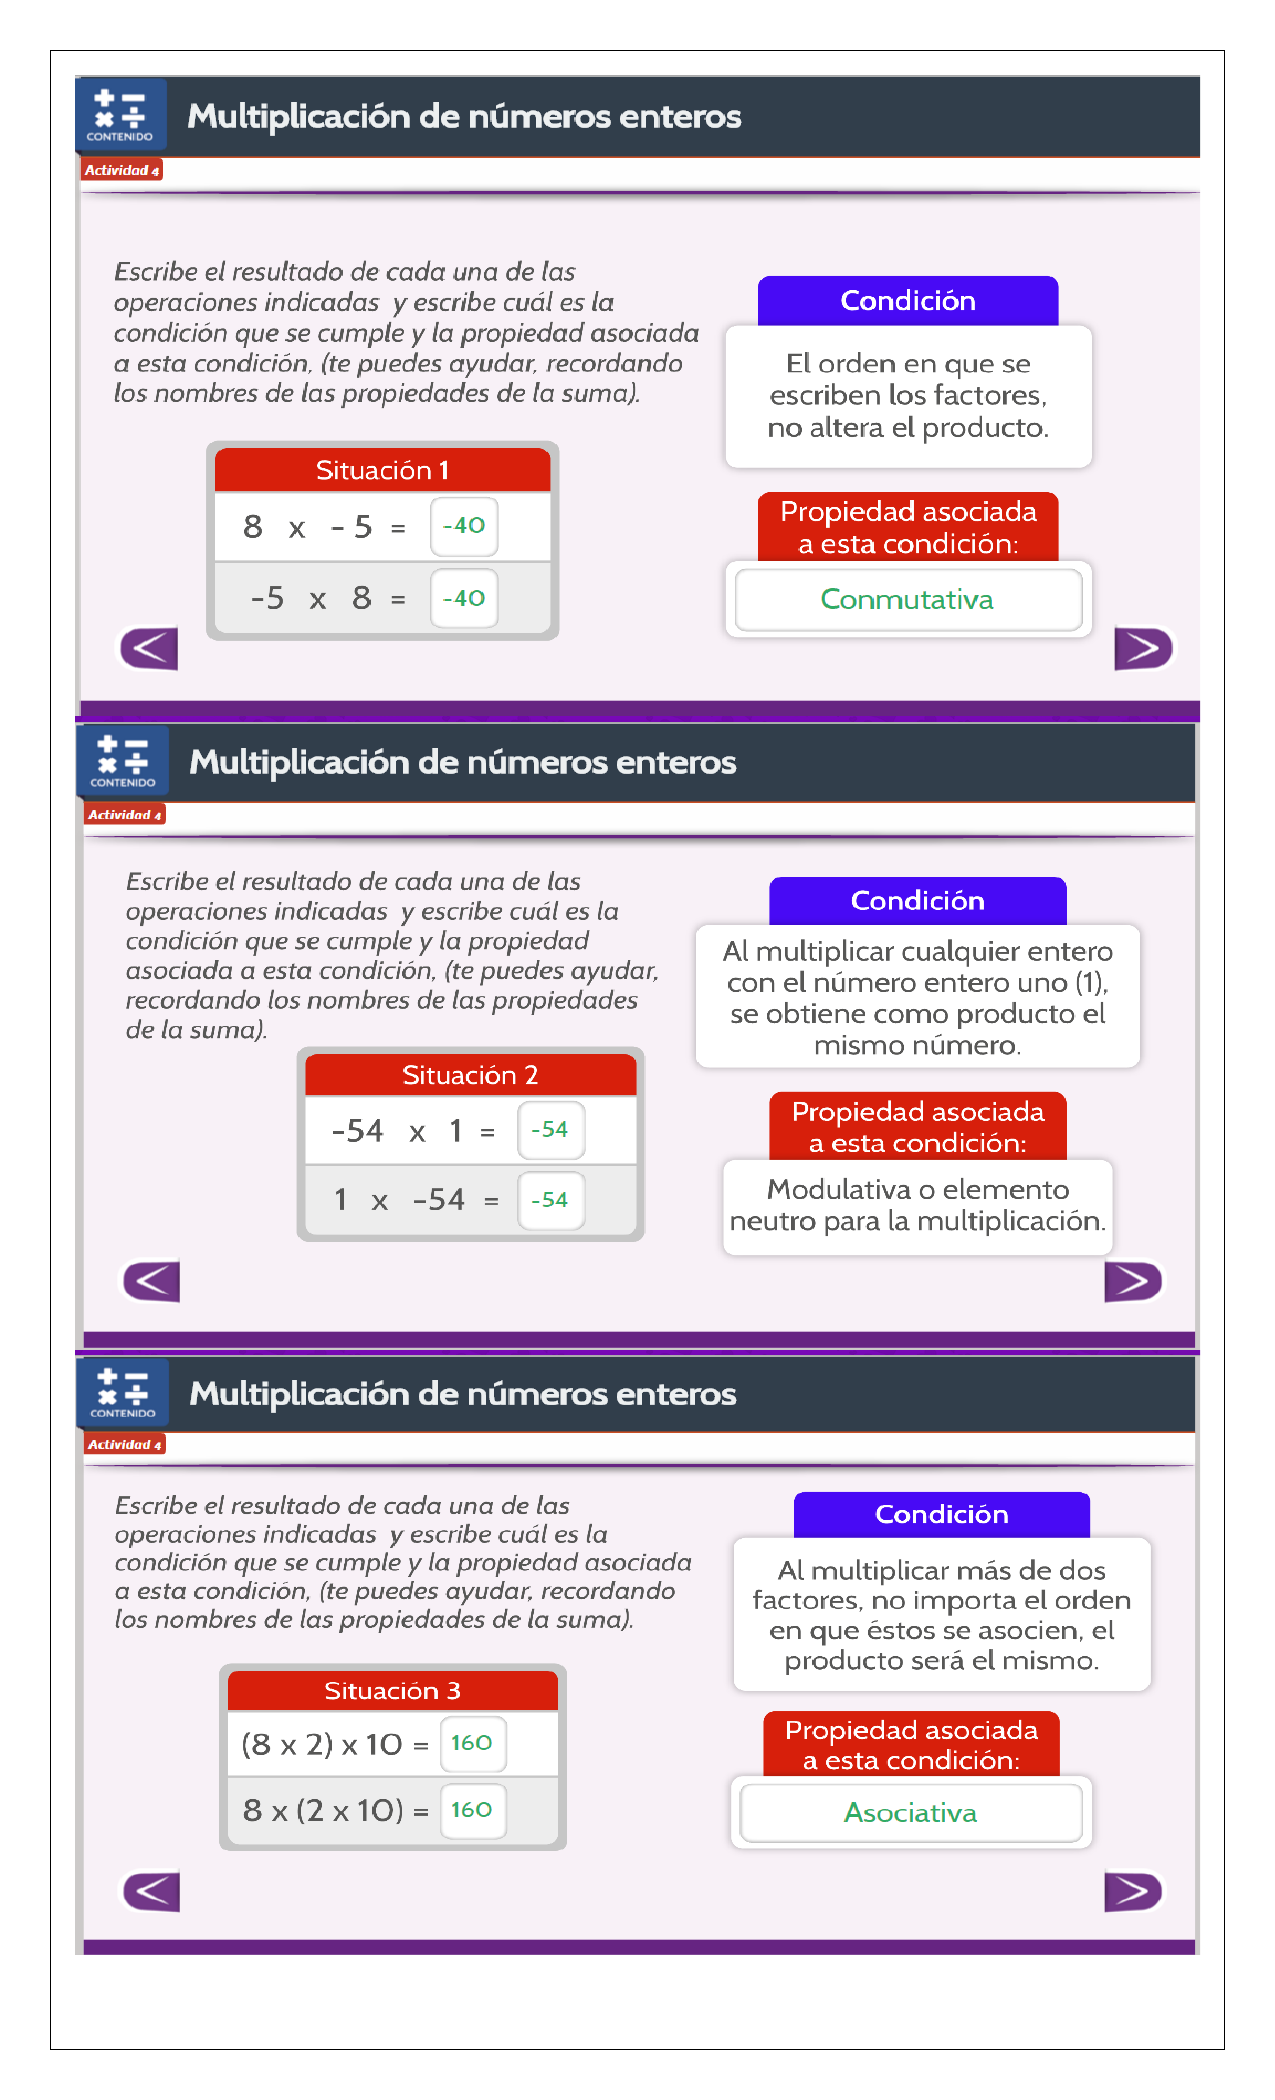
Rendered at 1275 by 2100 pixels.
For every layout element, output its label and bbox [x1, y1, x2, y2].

picture [75, 75, 1200, 1955]
